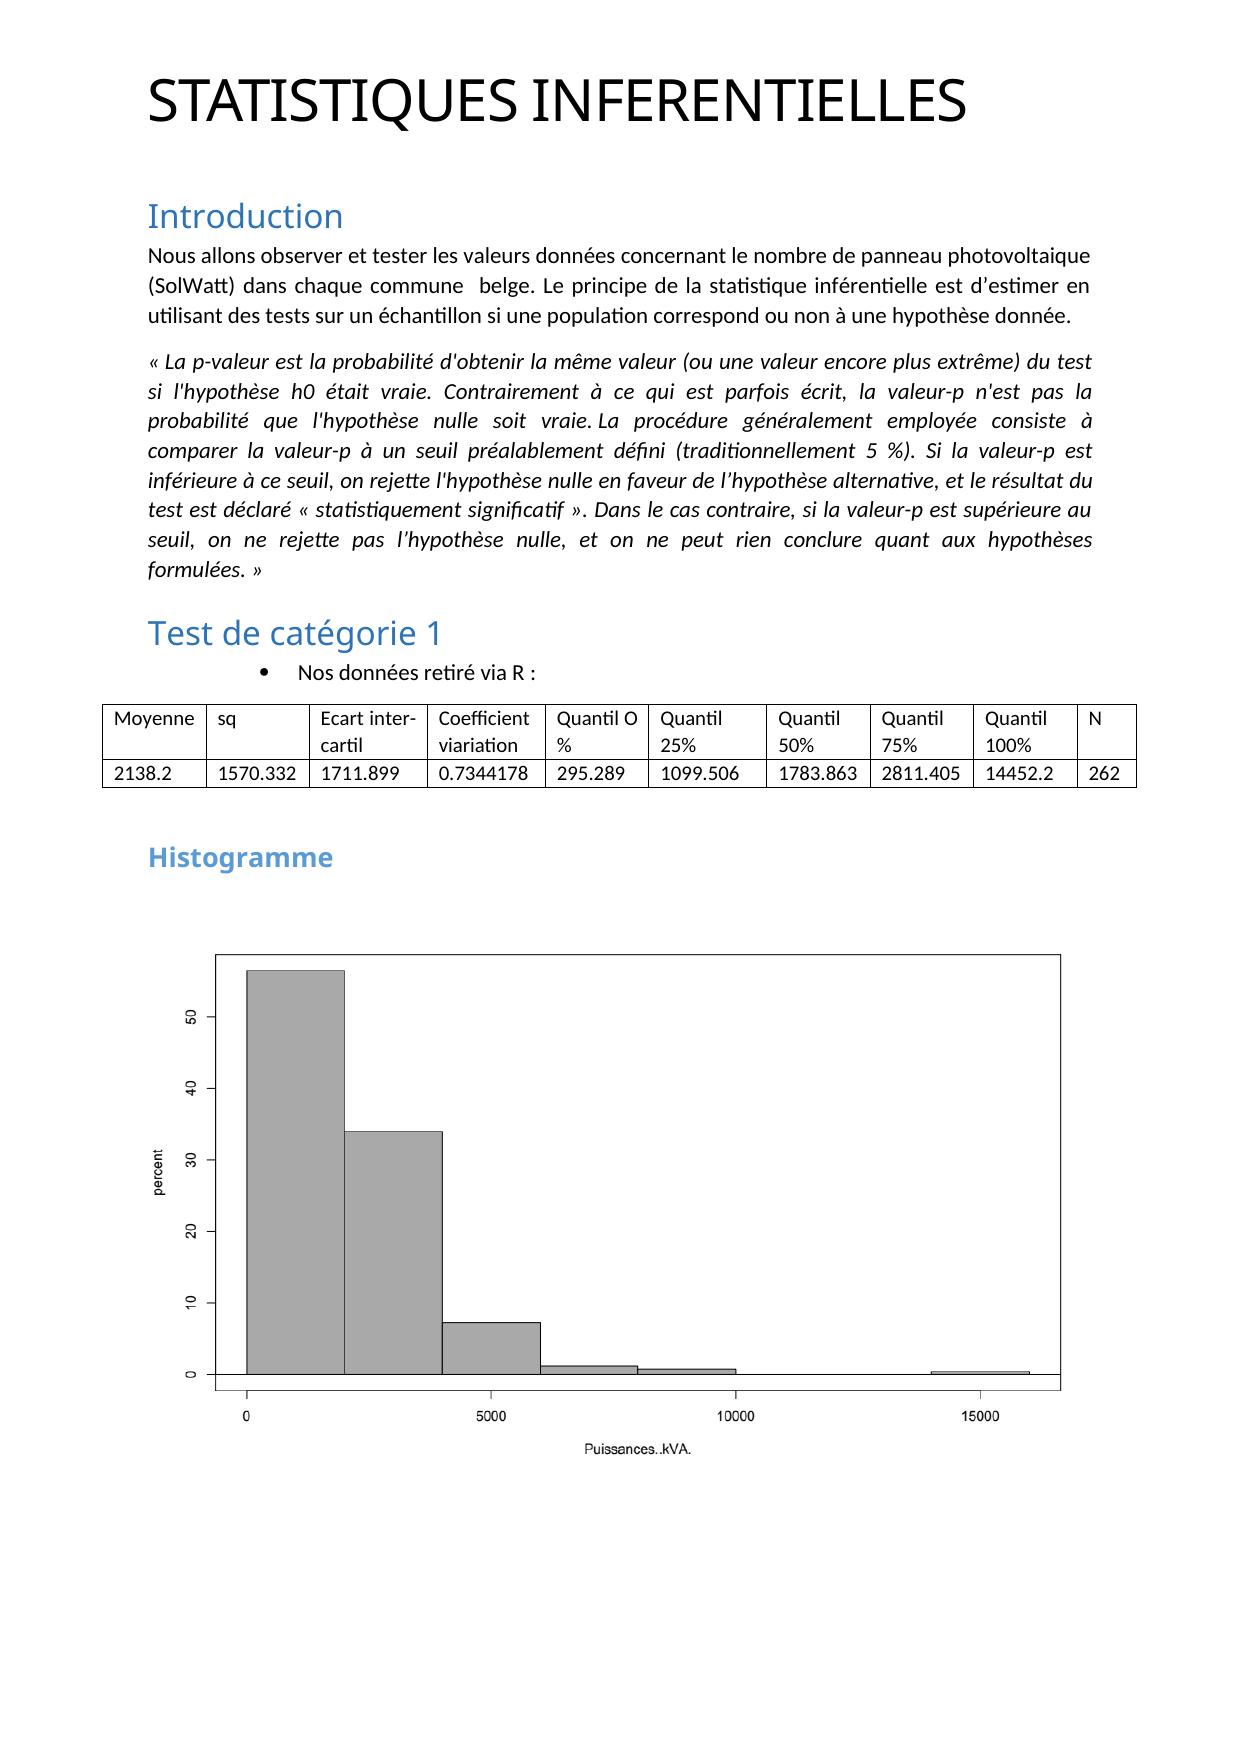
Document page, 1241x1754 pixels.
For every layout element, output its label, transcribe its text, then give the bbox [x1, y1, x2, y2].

table_cell 1099.506 [649, 760, 766, 787]
table_cell 0.7344178 [428, 760, 545, 787]
table_header sq [207, 705, 309, 759]
table_cell 1783.863 [767, 760, 870, 787]
list Nos données retiré via R : [260, 658, 1093, 686]
table_cell 1711.899 [310, 760, 427, 787]
title STATISTIQUES INFERENTIELLES [148, 59, 1093, 139]
table_header Ecart inter-cartil [310, 705, 427, 759]
table_header Quantil 75% [871, 705, 973, 759]
table_header Quantil O% [546, 705, 648, 759]
table_header Quantil 25% [649, 705, 766, 759]
subtitle Introduction [148, 193, 1093, 239]
subtitle Histogramme [148, 839, 1093, 876]
table_cell 2811.405 [871, 760, 973, 787]
text Nous allons observer et tester les valeurs données concernant le nombre de panneau photovoltaique (SolWatt) dans chaque commune belge. Le principe de la statistique inférentielle est d’estimer en utilisant des tests sur un échantillon si une population correspond ou non à une hypothèse donnée. [148, 241, 1093, 329]
table_cell 295.289 [546, 760, 648, 787]
table_header Quantil 100% [974, 705, 1077, 759]
table_cell 2138.2 [103, 760, 206, 787]
table_cell 262 [1078, 760, 1136, 787]
table_header Moyenne [103, 705, 206, 759]
table_header Coefficient viariation [428, 705, 545, 759]
text « La p-valeur est la probabilité d'obtenir la même valeur (ou une valeur encore plus extrême) du test si l'hypothèse h0 était vraie. Contrairement à ce qui est parfois écrit, la valeur-p n'est pas la probabilité que l'hypothèse nulle soit vraie. La procédure généralement employée consiste à comparer la valeur-p à un seuil préalablement défini (traditionnellement 5 %). Si la valeur-p est inférieure à ce seuil, on rejette l'hypothèse nulle en faveur de l’hypothèse alternative, et le résultat du test est déclaré « statistiquement significatif ». Dans le cas contraire, si la valeur-p est supérieure au seuil, on ne rejette pas l’hypothèse nulle, et on ne peut rien conclure quant aux hypothèses formulées. » [148, 347, 1093, 583]
table_header Quantil 50% [767, 705, 870, 759]
table_header N [1078, 705, 1136, 759]
subtitle Test de catégorie 1 [148, 610, 1093, 655]
table_cell 1570.332 [207, 760, 309, 787]
table_cell 14452.2 [974, 760, 1077, 787]
